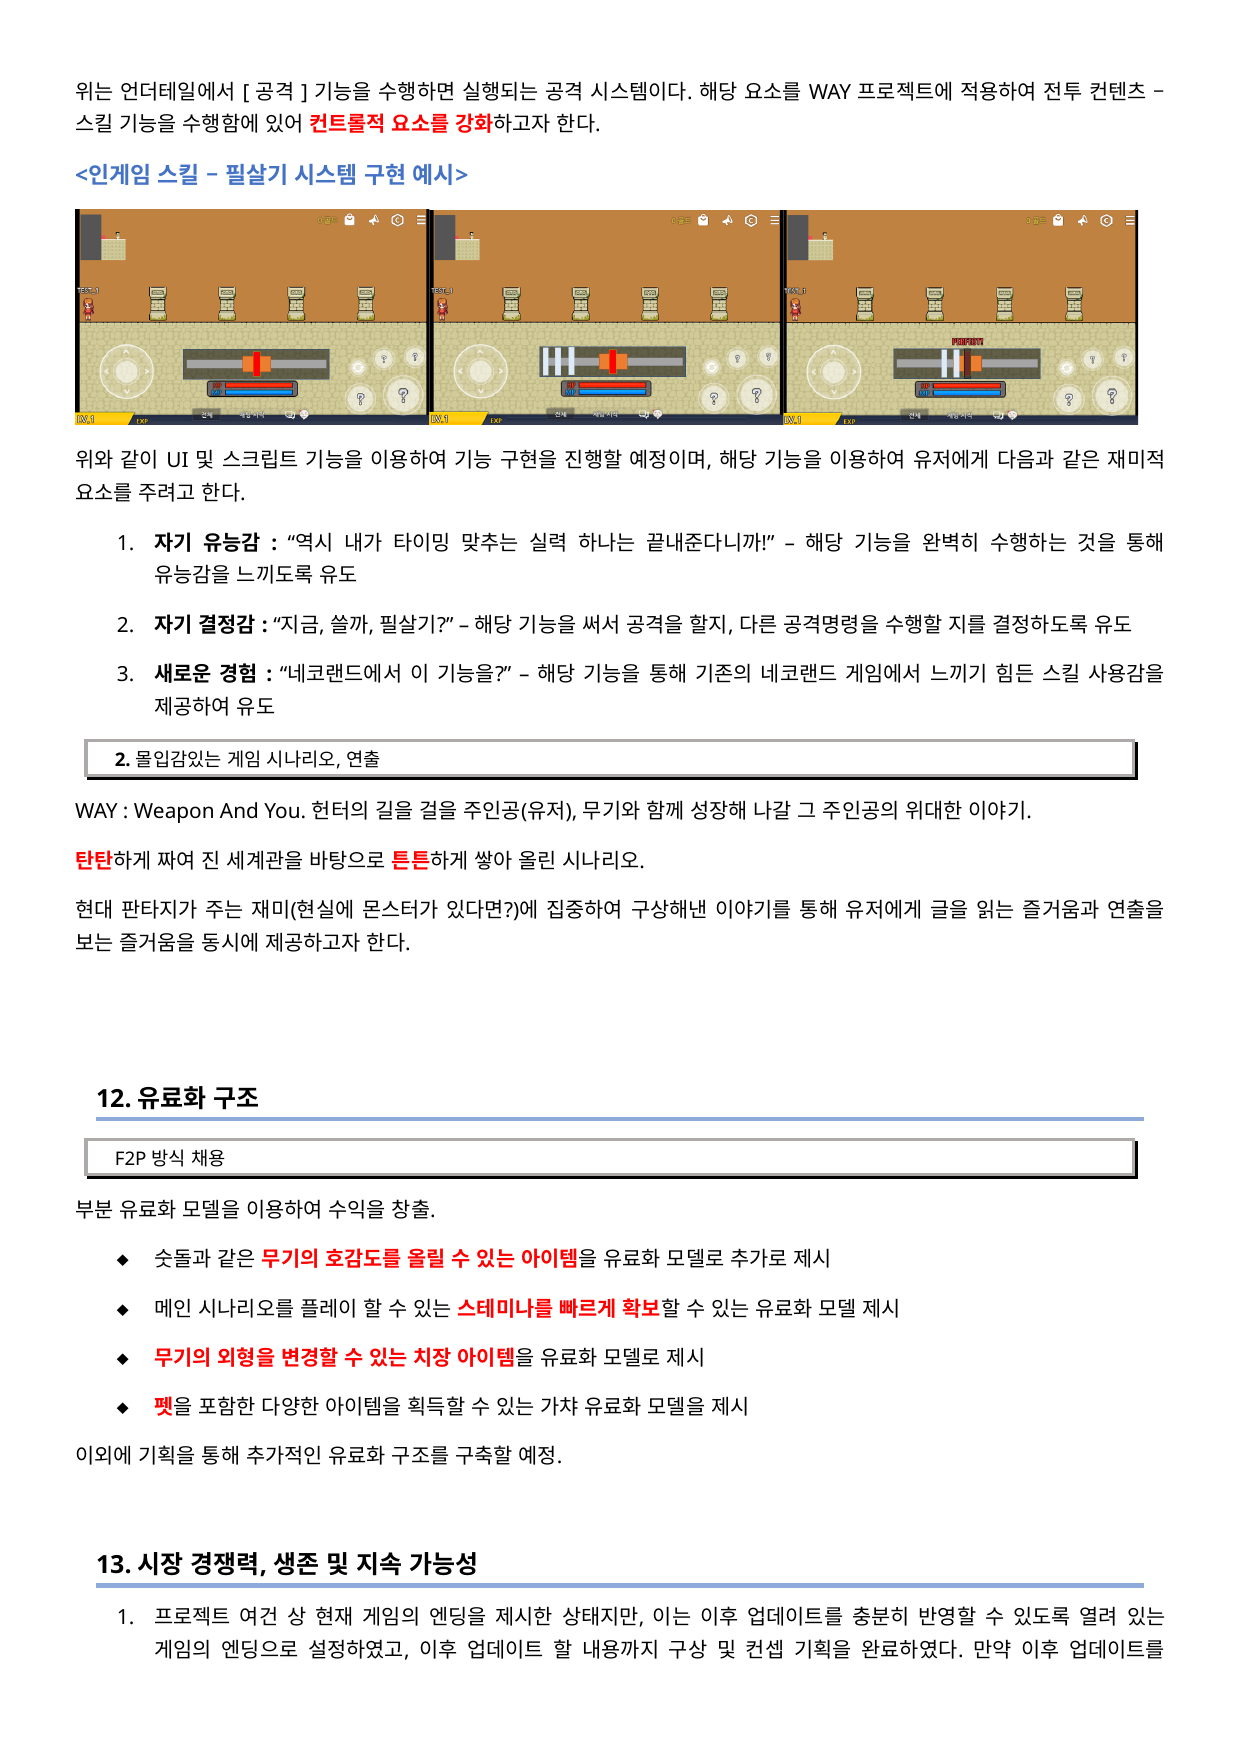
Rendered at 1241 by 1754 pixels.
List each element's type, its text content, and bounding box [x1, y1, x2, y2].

text 유료화 구조 [96, 1078, 1144, 1117]
list 무기의 외형을 변경할 수 있는 치장 아이템을 유료화 모델로 제시 [117, 1341, 1165, 1371]
list 자기 유능감 : “역시 내가 타이밍 맞추는 실력 하나는 끝내준다니까!” – 해당 기능을 완벽히 수행하는 것을 통해 유능감을 느끼도록 유도 [117, 526, 1165, 589]
list 메인 시나리오를 플레이 할 수 있는 스테미나를 빠르게 확보할 수 있는 유료화 모델 제시 [117, 1292, 1165, 1322]
text 위와 같이 UI 및 스크립트 기능을 이용하여 기능 구현을 진행할 예정이며, 해당 기능을 이용하여 유저에게 다음과 같은 재미적 요소를 주려고 한다. [75, 444, 1165, 507]
text 위는 언더테일에서 [ 공격 ] 기능을 수행하면 실행되는 공격 시스템이다. 해당 요소를 WAY 프로젝트에 적용하여 전투 컨텐츠 – 스킬 기능을 수행함에 있어 컨트롤적 요소를 강화하고자 한다. [75, 75, 1165, 138]
text 시장 경쟁력, 생존 및 지속 가능성 [96, 1545, 1144, 1583]
text 현대 판타지가 주는 재미(현실에 몬스터가 있다면?)에 집중하여 구상해낸 이야기를 통해 유저에게 글을 읽는 즐거움과 연출을 보는 즐거움을 동시에 제공하고자 한다. [75, 893, 1165, 956]
picture [75, 209, 1139, 425]
list 숫돌과 같은 무기의 호감도를 올릴 수 있는 아이템을 유료화 모델로 추가로 제시 [117, 1243, 1165, 1273]
list 펫을 포함한 다양한 아이템을 획득할 수 있는 가챠 유료화 모델을 제시 [117, 1390, 1165, 1421]
list 자기 결정감 : “지금, 쓸까, 필살기?” – 해당 기능을 써서 공격을 할지, 다른 공격명령을 수행할 지를 결정하도록 유도 [117, 608, 1165, 638]
text F2P 방식 채용 [88, 1141, 1132, 1173]
text 부분 유료화 모델을 이용하여 수익을 창출. [75, 1193, 1165, 1223]
text 2. 몰입감있는 게임 시나리오, 연출 [88, 742, 1132, 774]
text WAY : Weapon And You. 헌터의 길을 걸을 주인공(유저), 무기와 함께 성장해 나갈 그 주인공의 위대한 이야기. [75, 794, 1165, 825]
text 이외에 기획을 통해 추가적인 유료화 구조를 구축할 예정. [75, 1440, 1165, 1470]
text <인게임 스킬 – 필살기 시스템 구현 예시> [75, 157, 1165, 190]
text 탄탄하게 짜여 진 세계관을 바탕으로 튼튼하게 쌓아 올린 시나리오. [75, 844, 1165, 874]
list 새로운 경험 : “네코랜드에서 이 기능을?” – 해당 기능을 통해 기존의 네코랜드 게임에서 느끼기 힘든 스킬 사용감을 제공하여 유도 [117, 657, 1165, 720]
